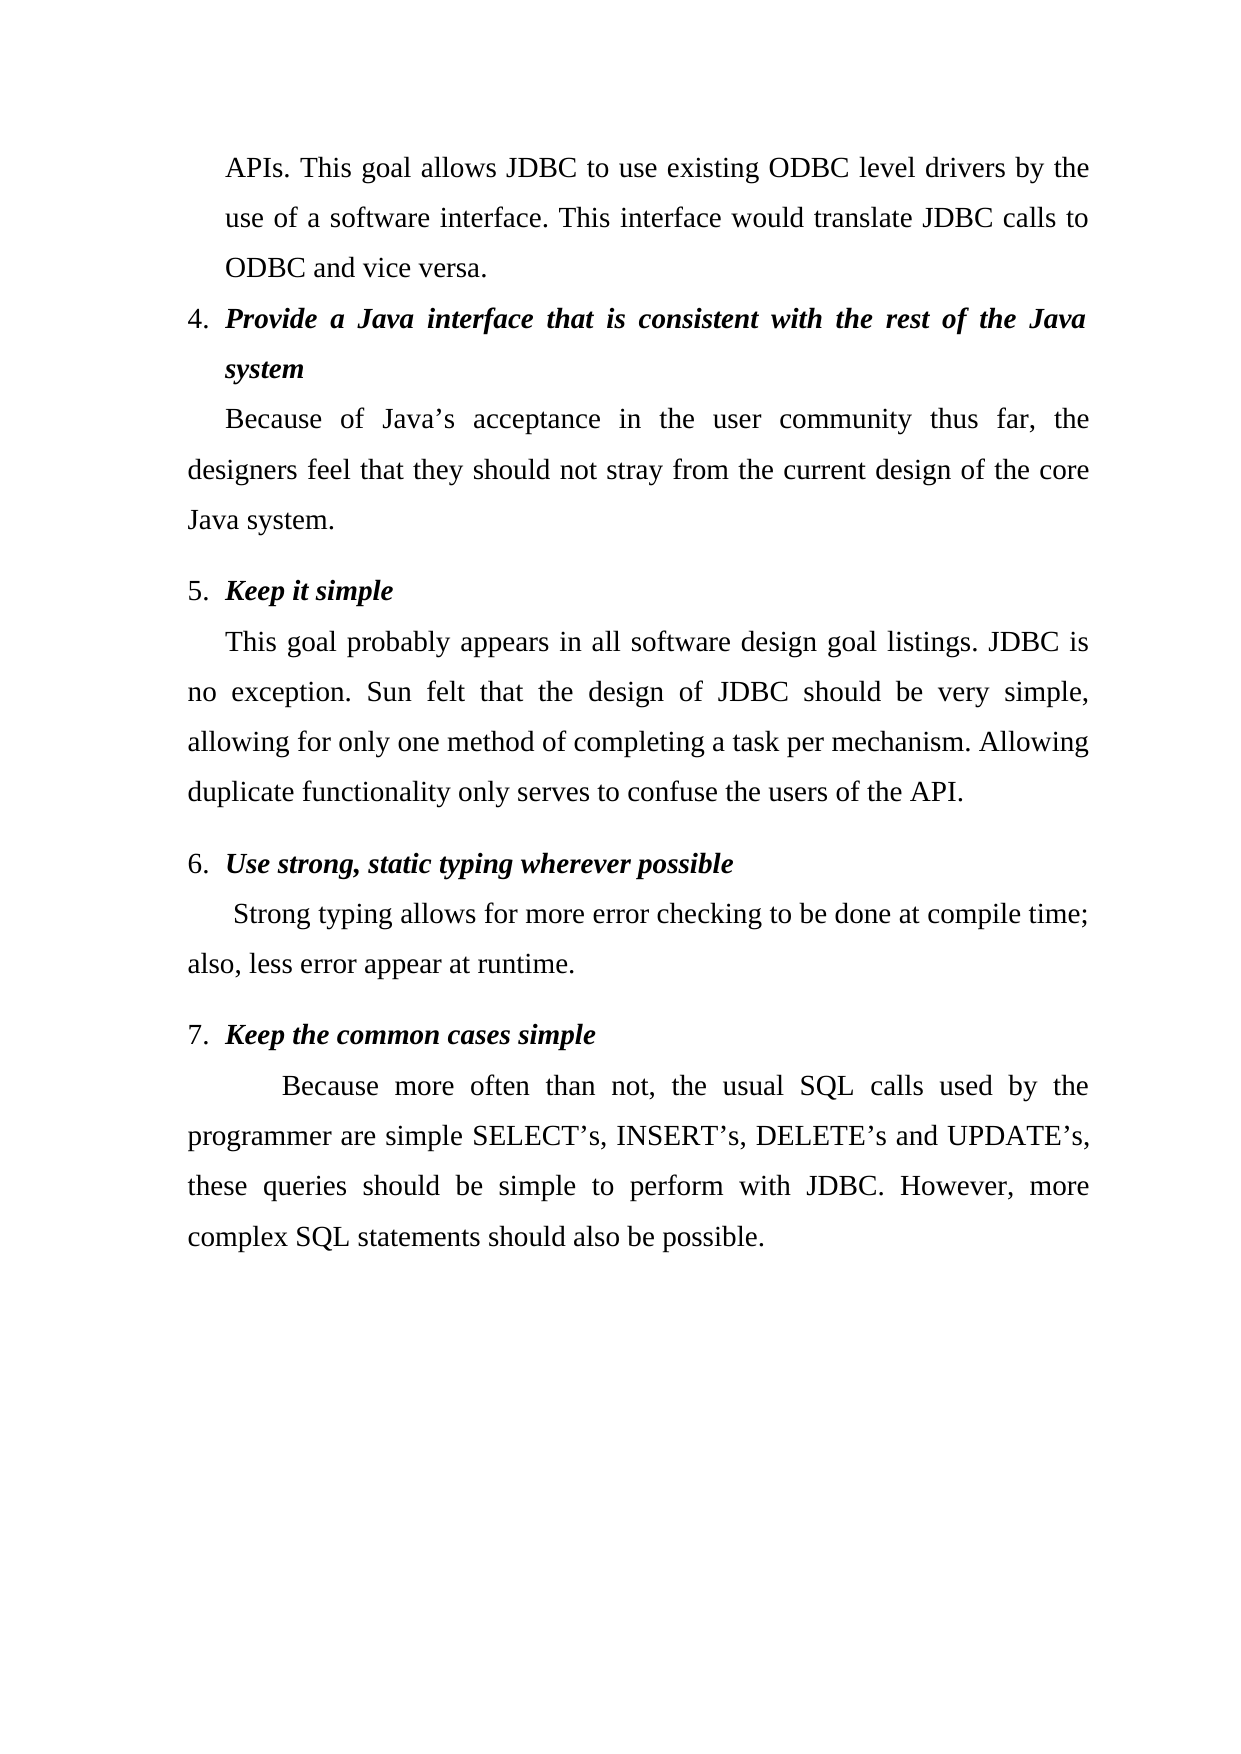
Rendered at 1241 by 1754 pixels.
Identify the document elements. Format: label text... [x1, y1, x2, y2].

text Because of Java’s acceptance in the user community thus far, the designers feel that they should not stray from the current design of the core Java system. [187, 402, 1090, 536]
text Because more often than not, the usual SQL calls used by the programmer are simple SELECT’s, INSERT’s, DELETE’s and UPDATE’s, these queries should be simple to perform with JDBC. However, more complex SQL statements should also be possible. [187, 1068, 1090, 1252]
list Provide a Java interface that is consistent with the rest of the Java system [187, 301, 1090, 385]
text Strong typing allows for more error checking to be done at compile time; also, less error appear at runtime. [187, 896, 1090, 980]
text This goal probably appears in all software design goal listings. JDBC is no exception. Sun felt that the design of JDBC should be very simple, allowing for only one method of completing a task per mechanism. Allowing duplicate functionality only serves to confuse the users of the API. [187, 624, 1090, 808]
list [187, 150, 1090, 284]
list Keep it simple [187, 573, 1090, 607]
list Keep the common cases simple [187, 1017, 1090, 1051]
list Use strong, static typing wherever possible [187, 846, 1090, 879]
